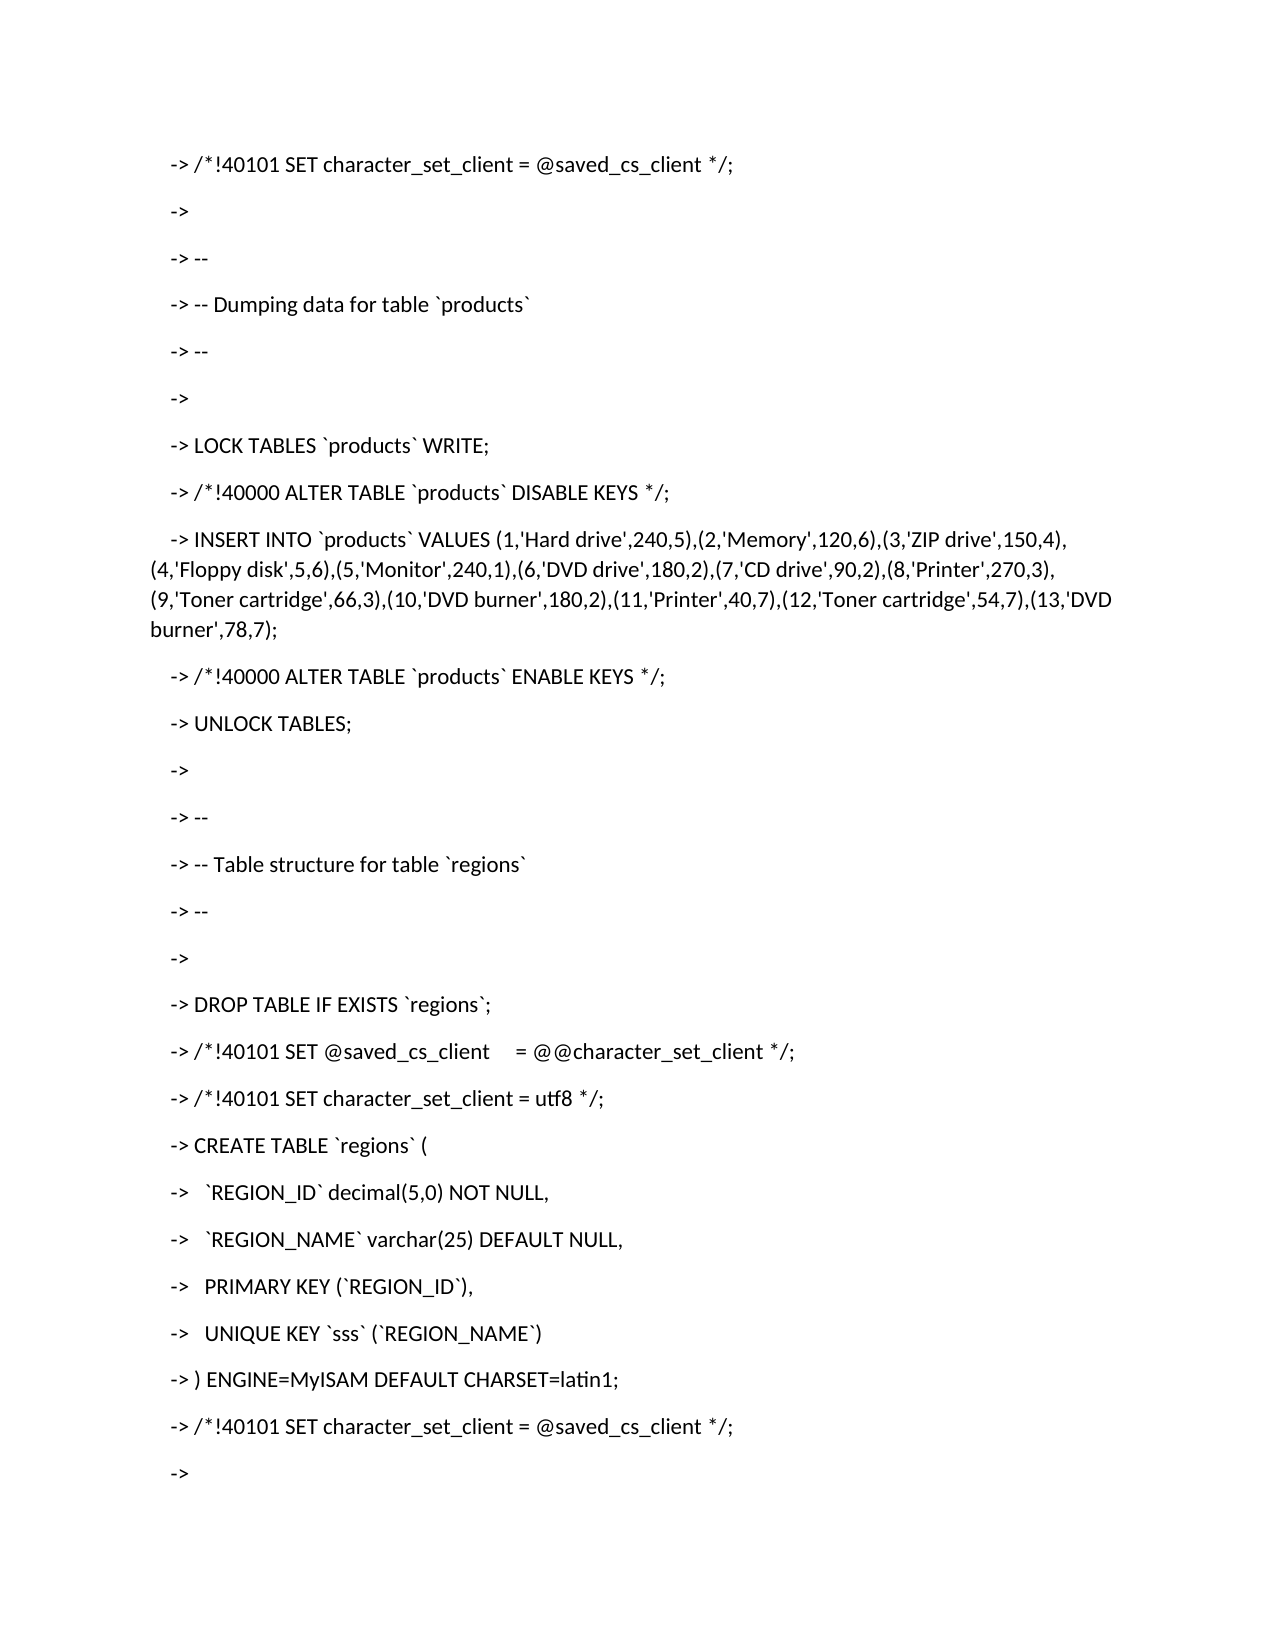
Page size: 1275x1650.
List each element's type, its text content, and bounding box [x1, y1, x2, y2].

text -> /*!40101 SET character_set_client = @saved_cs_client */; [150, 150, 1125, 178]
text -> INSERT INTO `products` VALUES (1,'Hard drive',240,5),(2,'Memory',120,6),(3,'ZIP drive',150,4),(4,'Floppy disk',5,6),(5,'Monitor',240,1),(6,'DVD drive',180,2),(7,'CD drive',90,2),(8,'Printer',270,3),(9,'Toner cartridge',66,3),(10,'DVD burner',180,2),(11,'Printer',40,7),(12,'Toner cartridge',54,7),(13,'DVD burner',78,7); [150, 525, 1125, 644]
text -> [150, 197, 1125, 225]
text -> UNIQUE KEY `sss` (`REGION_NAME`) [150, 1319, 1125, 1347]
text -> /*!40101 SET @saved_cs_client = @@character_set_client */; [150, 1037, 1125, 1066]
text -> -- Table structure for table `regions` [150, 850, 1125, 878]
text -> [150, 384, 1125, 412]
text -> CREATE TABLE `regions` ( [150, 1131, 1125, 1159]
text -> /*!40000 ALTER TABLE `products` ENABLE KEYS */; [150, 662, 1125, 691]
text -> [150, 944, 1125, 972]
text -> -- [150, 803, 1125, 831]
text -> LOCK TABLES `products` WRITE; [150, 431, 1125, 459]
text -> -- [150, 897, 1125, 925]
text -> /*!40101 SET character_set_client = @saved_cs_client */; [150, 1412, 1125, 1441]
text -> ) ENGINE=MyISAM DEFAULT CHARSET=latin1; [150, 1366, 1125, 1394]
text -> DROP TABLE IF EXISTS `regions`; [150, 991, 1125, 1019]
text -> [150, 756, 1125, 784]
text -> /*!40101 SET character_set_client = utf8 */; [150, 1084, 1125, 1112]
text -> UNLOCK TABLES; [150, 709, 1125, 737]
text -> -- [150, 337, 1125, 366]
text -> /*!40000 ALTER TABLE `products` DISABLE KEYS */; [150, 478, 1125, 506]
text -> -- [150, 244, 1125, 272]
text -> -- Dumping data for table `products` [150, 291, 1125, 319]
text -> PRIMARY KEY (`REGION_ID`), [150, 1272, 1125, 1300]
text -> `REGION_ID` decimal(5,0) NOT NULL, [150, 1178, 1125, 1206]
text -> `REGION_NAME` varchar(25) DEFAULT NULL, [150, 1225, 1125, 1253]
text -> [150, 1459, 1125, 1487]
